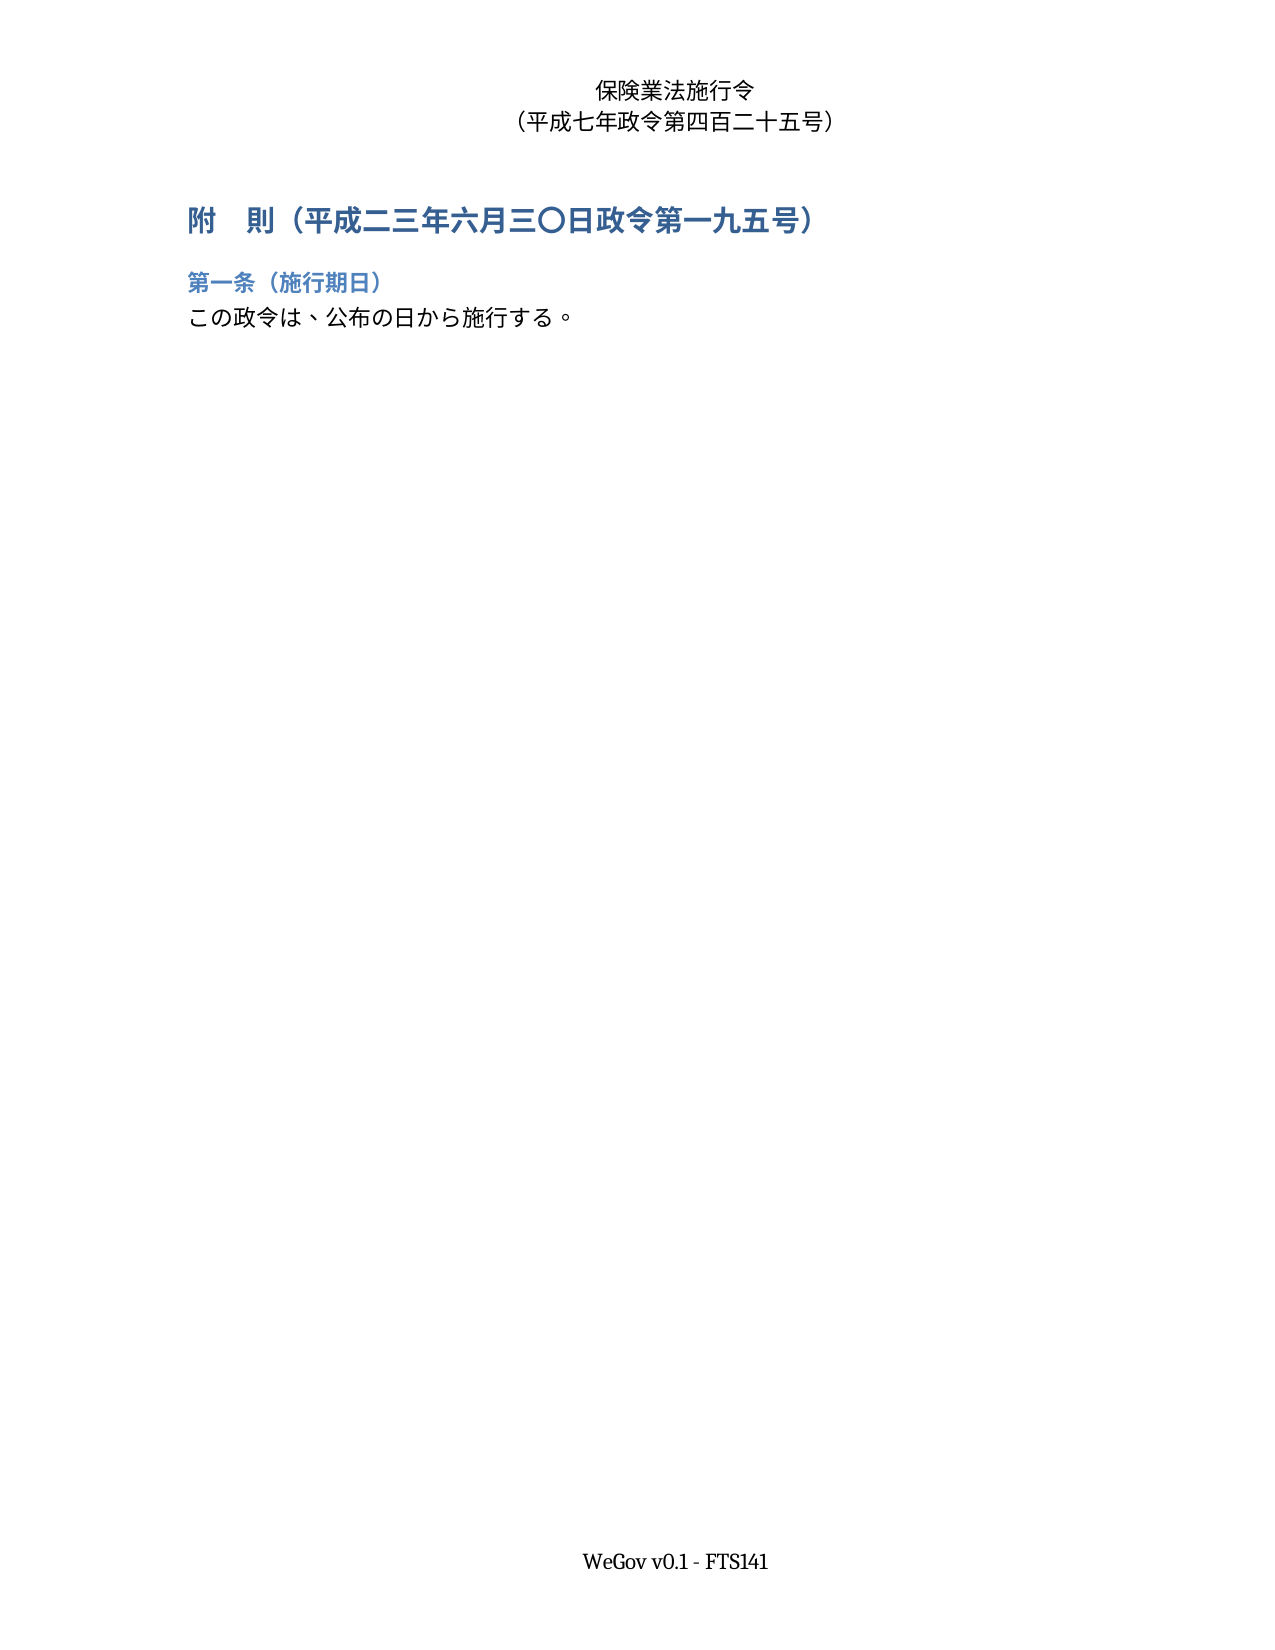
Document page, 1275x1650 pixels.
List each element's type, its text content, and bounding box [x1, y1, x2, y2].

subtitle 附 則（平成二三年六月三〇日政令第一九五号） [187, 200, 1087, 240]
text この政令は、公布の日から施行する。 [187, 302, 1087, 334]
subtitle 第一条（施行期日） [187, 266, 1087, 298]
